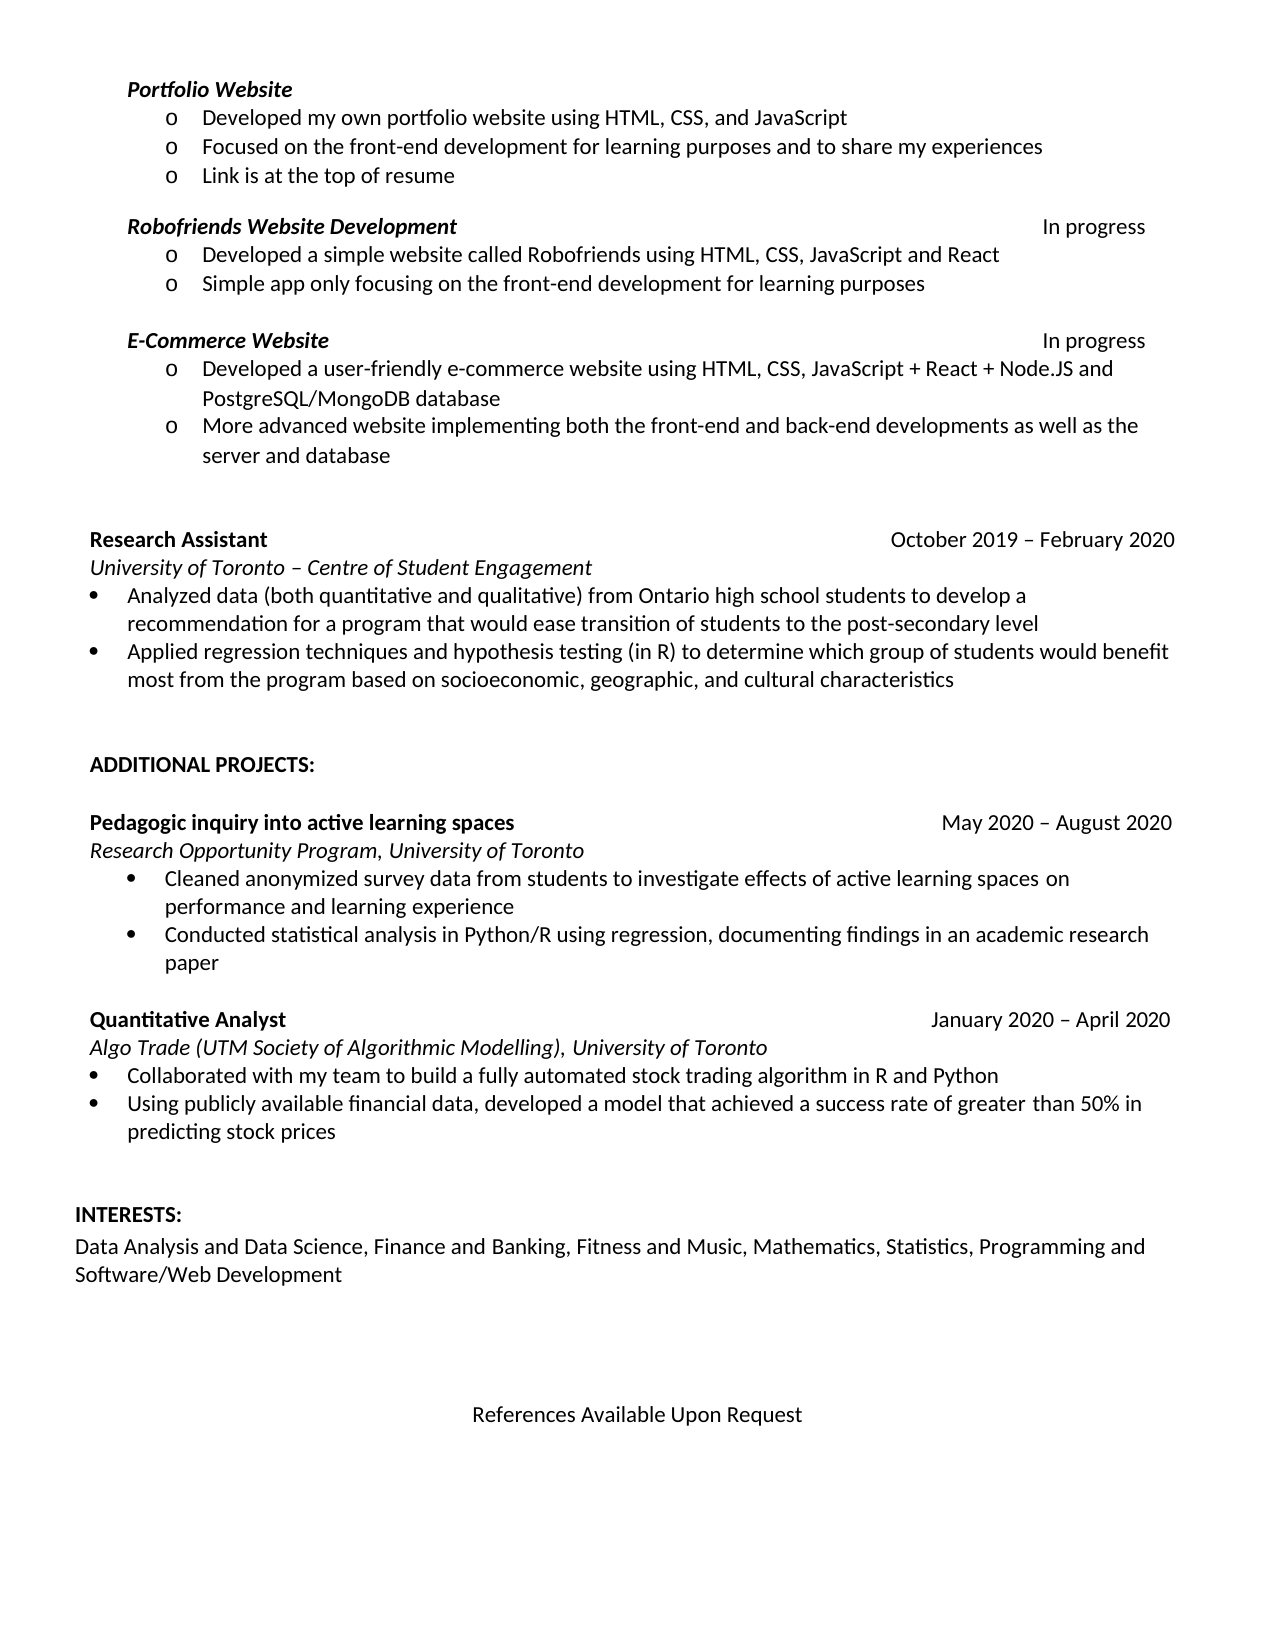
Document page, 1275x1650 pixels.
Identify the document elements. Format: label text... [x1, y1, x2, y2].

list Developed a simple website called Robofriends using HTML, CSS, JavaScript and React [164, 240, 1147, 269]
text Data Analysis and Data Science, Finance and Banking, Fitness and Music, Mathematics, Statistics, Programming and Software/Web Development [75, 1232, 1200, 1288]
list Developed a user-friendly e-commerce website using HTML, CSS, JavaScript + React + Node.JS and PostgreSQL/MongoDB database [164, 354, 1147, 412]
list Focused on the front-end development for learning purposes and to share my experiences [164, 132, 1147, 161]
list Developed my own portfolio website using HTML, CSS, and JavaScript [164, 103, 1147, 132]
subtitle INTERESTS: [75, 1200, 1200, 1228]
text Algo Trade (UTM Society of Algorithmic Modelling), University of Toronto [89, 1033, 1186, 1061]
list Conducted statistical analysis in Python/R using regression, documenting findings in an academic research paper [127, 920, 1179, 976]
text E-Commerce Website In progress [127, 326, 1147, 354]
list More advanced website implementing both the front-end and back-end developments as well as the server and database [164, 412, 1147, 469]
text Quantitative Analyst January 2020 – April 2020 [89, 1005, 1186, 1033]
subtitle ADDITIONAL PROJECTS: [89, 750, 1200, 778]
text Research Opportunity Program, University of Toronto [89, 836, 1200, 864]
list Collaborated with my team to build a fully automated stock trading algorithm in R and Python [89, 1061, 1170, 1089]
list Simple app only focusing on the front-end development for learning purposes [164, 269, 1147, 298]
text Pedagogic inquiry into active learning spaces May 2020 – August 2020 [89, 808, 1200, 836]
text Robofriends Website Development In progress [127, 212, 1147, 240]
text References Available Upon Request [75, 1401, 1200, 1428]
list Analyzed data (both quantitative and qualitative) from Ontario high school students to develop a recommendation for a program that would ease transition of students to the post-secondary level [89, 581, 1182, 637]
list Cleaned anonymized survey data from students to investigate effects of active learning spaces on performance and learning experience [127, 864, 1179, 920]
list Applied regression techniques and hypothesis testing (in R) to determine which group of students would benefit most from the program based on socioeconomic, geographic, and cultural characteristics [89, 637, 1182, 693]
list Link is at the top of resume [164, 161, 1147, 191]
list Using publicly available financial data, developed a model that achieved a success rate of greater than 50% in predicting stock prices [89, 1089, 1152, 1145]
text Portfolio Website [127, 75, 1147, 103]
text Research Assistant October 2019 – February 2020 [89, 525, 1200, 553]
text University of Toronto – Centre of Student Engagement [89, 553, 1200, 581]
